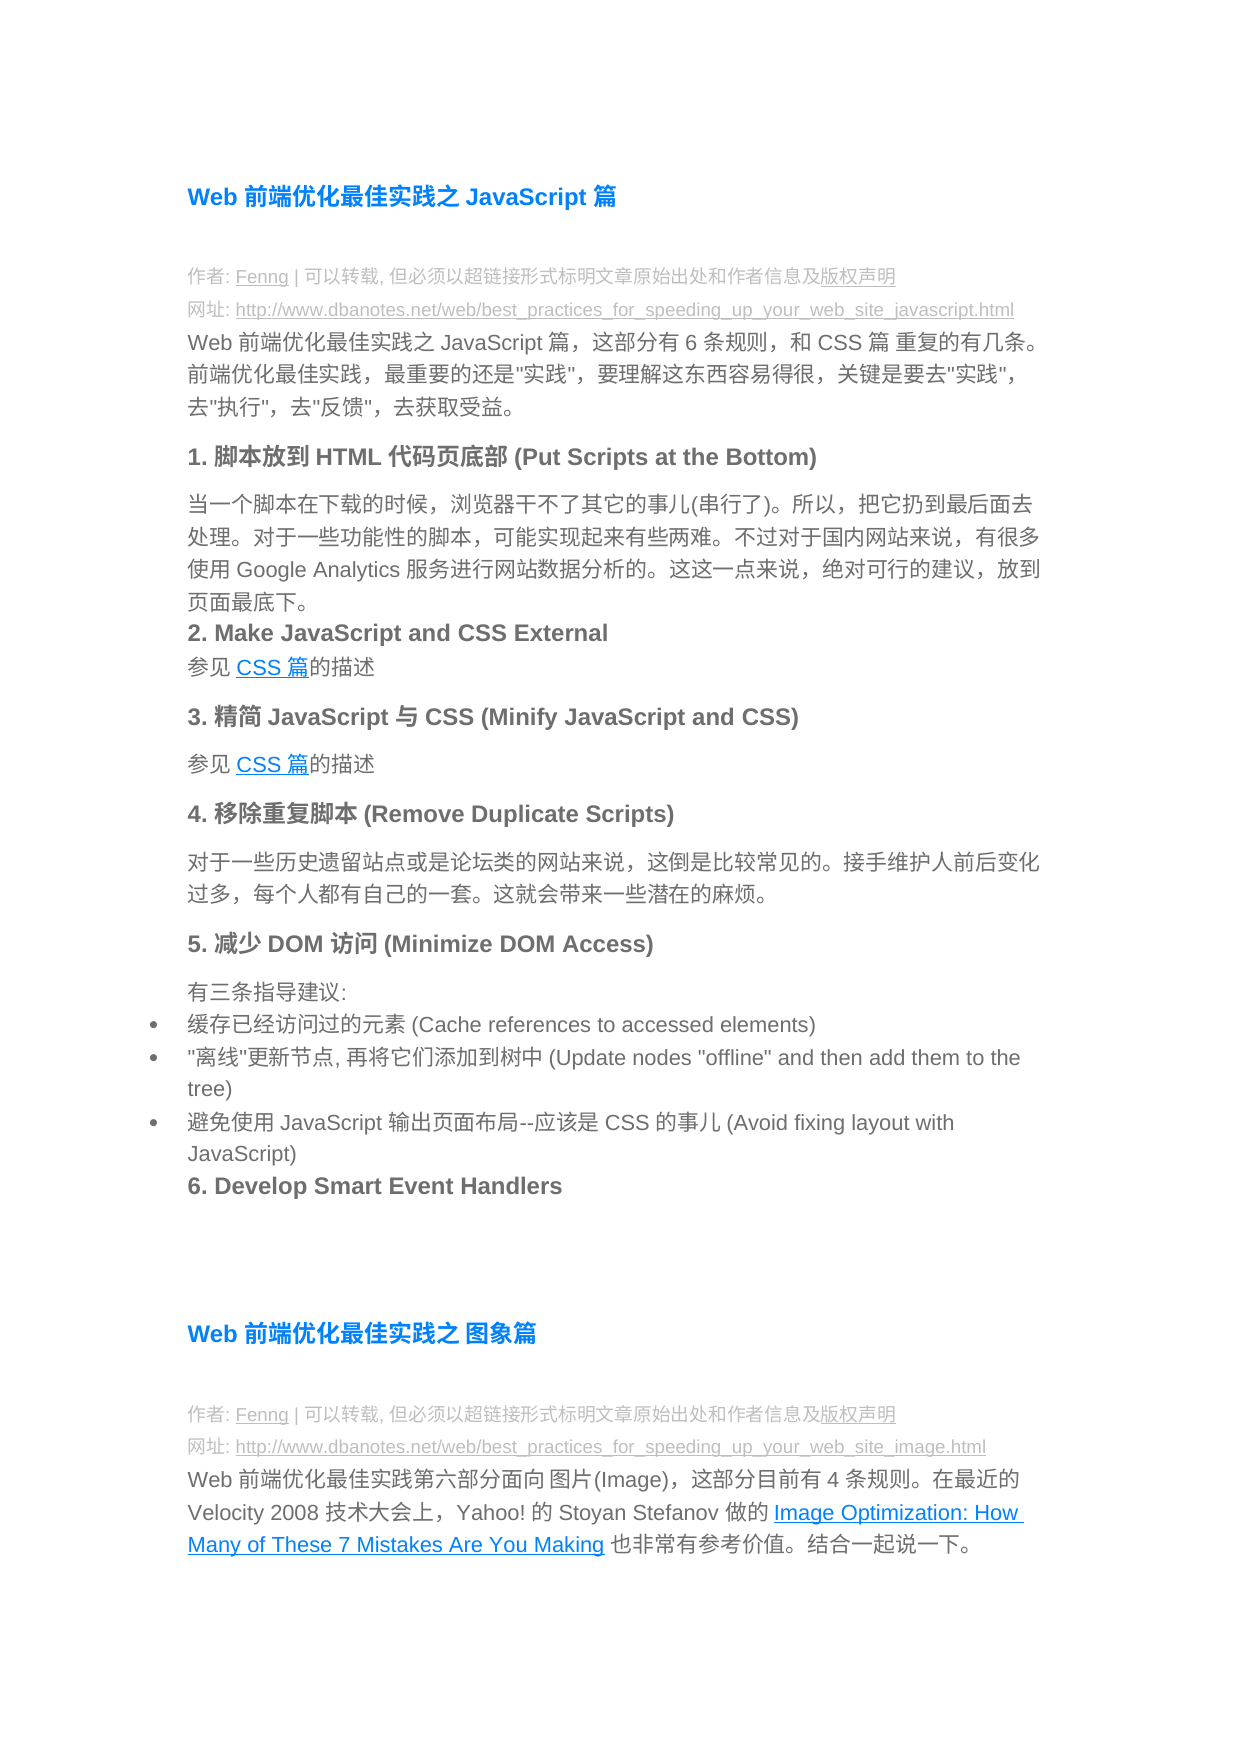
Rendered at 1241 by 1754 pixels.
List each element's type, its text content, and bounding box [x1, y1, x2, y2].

text 有三条指导建议: [187, 974, 1053, 1007]
text 2. Make JavaScript and CSS External [187, 617, 1053, 649]
text 当一个脚本在下载的时候，浏览器干不了其它的事儿(串行了)。所以，把它扔到最后面去处理。对于一些功能性的脚本，可能实现起来有些两难。不过对于国内网站来说，有很多使用 Google Analytics 服务进行网站数据分析的。这这一点来说，绝对可行的建议，放到页面最底下。 [187, 487, 1053, 617]
list 避免使用 JavaScript 输出页面布局--应该是 CSS 的事儿 (Avoid fixing layout with JavaScript) [150, 1104, 1053, 1169]
text 对于一些历史遗留站点或是论坛类的网站来说，这倒是比较常见的。接手维护人前后变化过多，每个人都有自己的一套。这就会带来一些潜在的麻烦。 [187, 844, 1053, 909]
text 6. Develop Smart Event Handlers [187, 1169, 1053, 1202]
list "离线"更新节点, 再将它们添加到树中 (Update nodes "offline" and then add them to the tree) [150, 1039, 1053, 1104]
text 1. 脚本放到 HTML 代码页底部 (Put Scripts at the Bottom) [187, 422, 1053, 487]
text Web 前端优化最佳实践之 图象篇 [187, 1299, 1053, 1364]
text 4. 移除重复脚本 (Remove Duplicate Scripts) [187, 779, 1053, 844]
text 3. 精简 JavaScript 与 CSS (Minify JavaScript and CSS) [187, 682, 1053, 747]
text Web 前端优化最佳实践第六部分面向 图片(Image)，这部分目前有 4 条规则。在最近的 Velocity 2008 技术大会上，Yahoo! 的 Stoyan Stefanov 做的 Image Optimization: How Many of These 7 Mistakes Are You Making 也非常有参考价值。结合一起说一下。 [187, 1462, 1053, 1559]
text Web 前端优化最佳实践之 JavaScript 篇，这部分有 6 条规则，和 CSS 篇 重复的有几条。前端优化最佳实践，最重要的还是"实践"，要理解这东西容易得很，关键是要去"实践"，去"执行"，去"反馈"，去获取受益。 [187, 324, 1053, 422]
text 作者: Fenng | 可以转载, 但必须以超链接形式标明文章原始出处和作者信息及版权声明 网址: http://www.dbanotes.net/web/best_practices_for_speeding_up_your_web_site_image.html [187, 1397, 1053, 1462]
text 参见 CSS 篇的描述 [187, 747, 1053, 779]
text 5. 减少 DOM 访问 (Minimize DOM Access) [187, 909, 1053, 974]
text Web 前端优化最佳实践之 JavaScript 篇 [187, 162, 1053, 227]
text 参见 CSS 篇的描述 [187, 649, 1053, 682]
text 作者: Fenng | 可以转载, 但必须以超链接形式标明文章原始出处和作者信息及版权声明 网址: http://www.dbanotes.net/web/best_practices_for_speeding_up_your_web_site_javascript.html [187, 259, 1053, 324]
list 缓存已经访问过的元素 (Cache references to accessed elements) [150, 1007, 1053, 1039]
